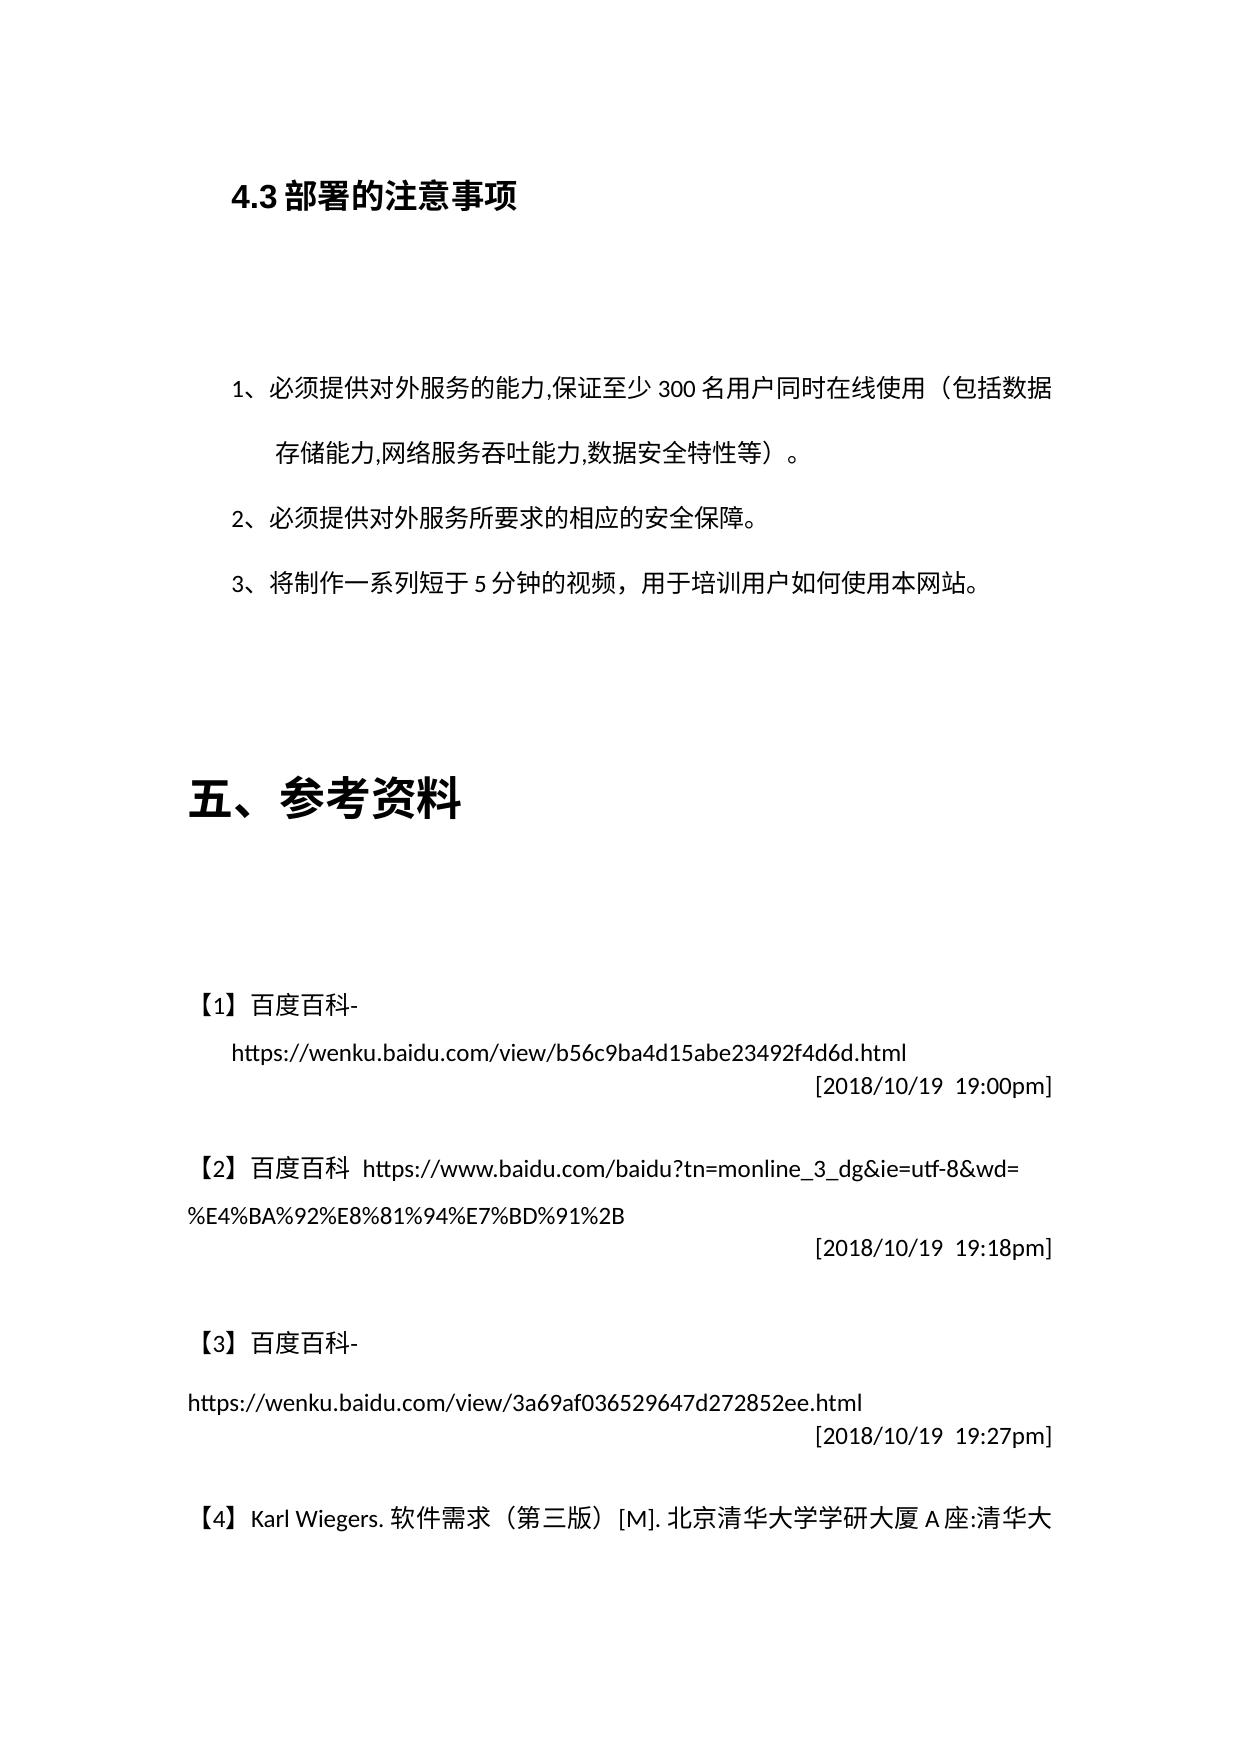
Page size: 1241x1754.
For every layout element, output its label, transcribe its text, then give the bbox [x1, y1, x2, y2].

text 【3】百度百科- [187, 1309, 1053, 1374]
subtitle 五、参考资料 [187, 747, 1053, 844]
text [187, 1484, 1053, 1549]
text [2018/10/19 19:27pm] [187, 1419, 1053, 1451]
text 【2】百度百科 https://www.baidu.com/baidu?tn=monline_3_dg&ie=utf-8&wd=%E4%BA%92%E8%81%94%E7%BD%91%2B [187, 1134, 1053, 1231]
text https://wenku.baidu.com/view/b56c9ba4d15abe23492f4d6d.html [187, 1036, 1053, 1069]
text [2018/10/19 19:18pm] [187, 1231, 1053, 1264]
subtitle 4.3部署的注意事项 [187, 162, 1053, 227]
text 【1】百度百科- [187, 971, 1053, 1036]
text https://wenku.baidu.com/view/3a69af036529647d272852ee.html [187, 1386, 1053, 1419]
text 2、必须提供对外服务所要求的相应的安全保障。 [187, 484, 1053, 549]
text 1、必须提供对外服务的能力,保证至少300名用户同时在线使用（包括数据 存储能力,网络服务吞吐能力,数据安全特性等）。 [187, 354, 1053, 484]
text 3、将制作一系列短于5分钟的视频，用于培训用户如何使用本网站。 [187, 549, 1053, 614]
text [2018/10/19 19:00pm] [187, 1069, 1053, 1101]
